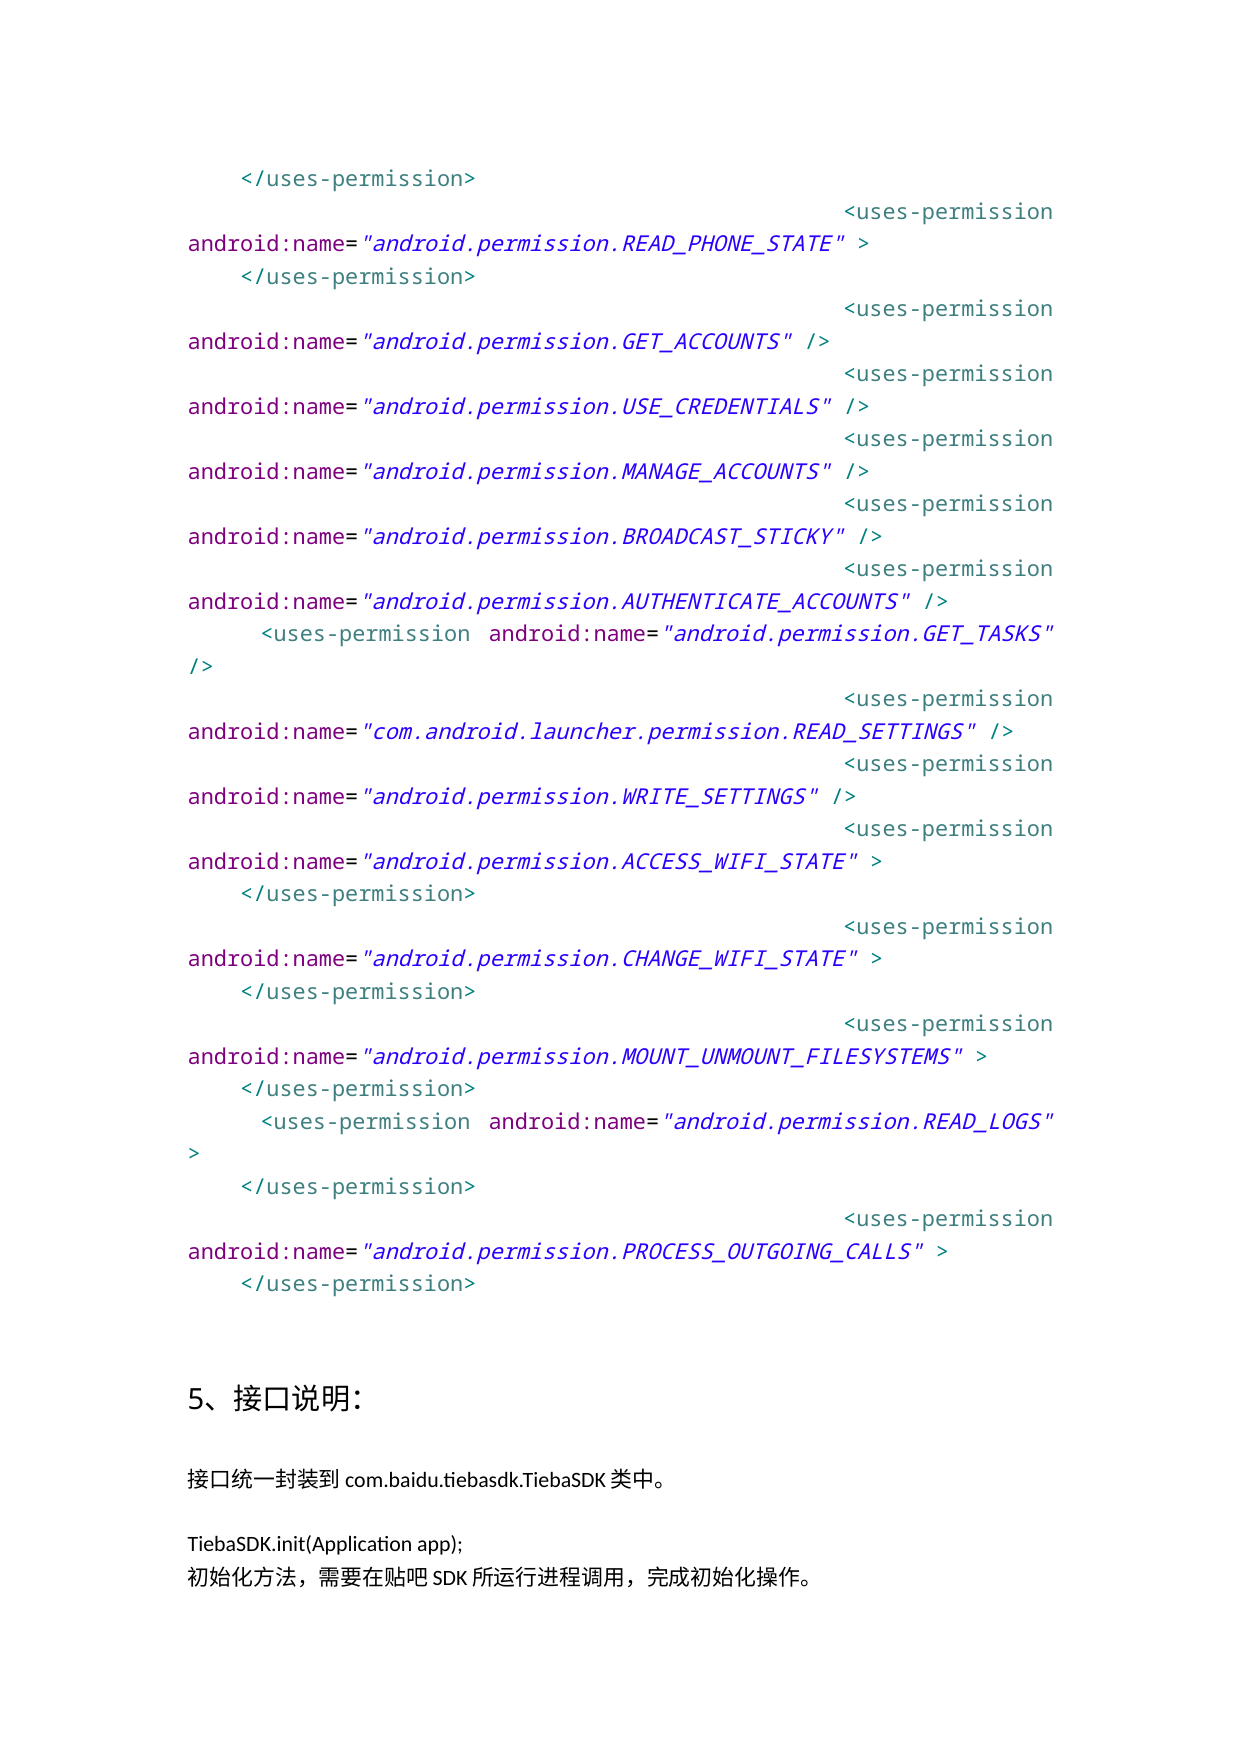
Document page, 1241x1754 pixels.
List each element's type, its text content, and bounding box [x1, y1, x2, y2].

text </uses-permission> [187, 877, 1053, 909]
text TiebaSDK.init(Application app); [187, 1527, 1053, 1559]
text </uses-permission> [187, 1267, 1053, 1299]
text <uses-permission android:name="android.permission.READ_LOGS" > [187, 1104, 1053, 1169]
text <uses-permission android:name="android.permission.GET_ACCOUNTS" /> [187, 292, 1053, 357]
text </uses-permission> [187, 1169, 1053, 1202]
text </uses-permission> [187, 1072, 1053, 1104]
text <uses-permission android:name="android.permission.ACCESS_WIFI_STATE" > [187, 812, 1053, 877]
text <uses-permission android:name="android.permission.WRITE_SETTINGS" /> [187, 747, 1053, 812]
text </uses-permission> [187, 974, 1053, 1007]
text 5、接口说明： [187, 1364, 1053, 1429]
text </uses-permission> [187, 162, 1053, 194]
text <uses-permission android:name="android.permission.USE_CREDENTIALS" /> [187, 357, 1053, 422]
text <uses-permission android:name="com.android.launcher.permission.READ_SETTINGS" /> [187, 682, 1053, 747]
text <uses-permission android:name="android.permission.MOUNT_UNMOUNT_FILESYSTEMS" > [187, 1007, 1053, 1072]
text 初始化方法，需要在贴吧SDK所运行进程调用，完成初始化操作。 [187, 1559, 1053, 1592]
text <uses-permission android:name="android.permission.MANAGE_ACCOUNTS" /> [187, 422, 1053, 487]
text <uses-permission android:name="android.permission.PROCESS_OUTGOING_CALLS" > [187, 1202, 1053, 1267]
text <uses-permission android:name="android.permission.BROADCAST_STICKY" /> [187, 487, 1053, 552]
text 接口统一封装到com.baidu.tiebasdk.TiebaSDK类中。 [187, 1462, 1053, 1494]
text </uses-permission> [187, 259, 1053, 292]
text <uses-permission android:name="android.permission.GET_TASKS" /> [187, 617, 1053, 682]
text <uses-permission android:name="android.permission.AUTHENTICATE_ACCOUNTS" /> [187, 552, 1053, 617]
text <uses-permission android:name="android.permission.CHANGE_WIFI_STATE" > [187, 909, 1053, 974]
text <uses-permission android:name="android.permission.READ_PHONE_STATE" > [187, 194, 1053, 259]
